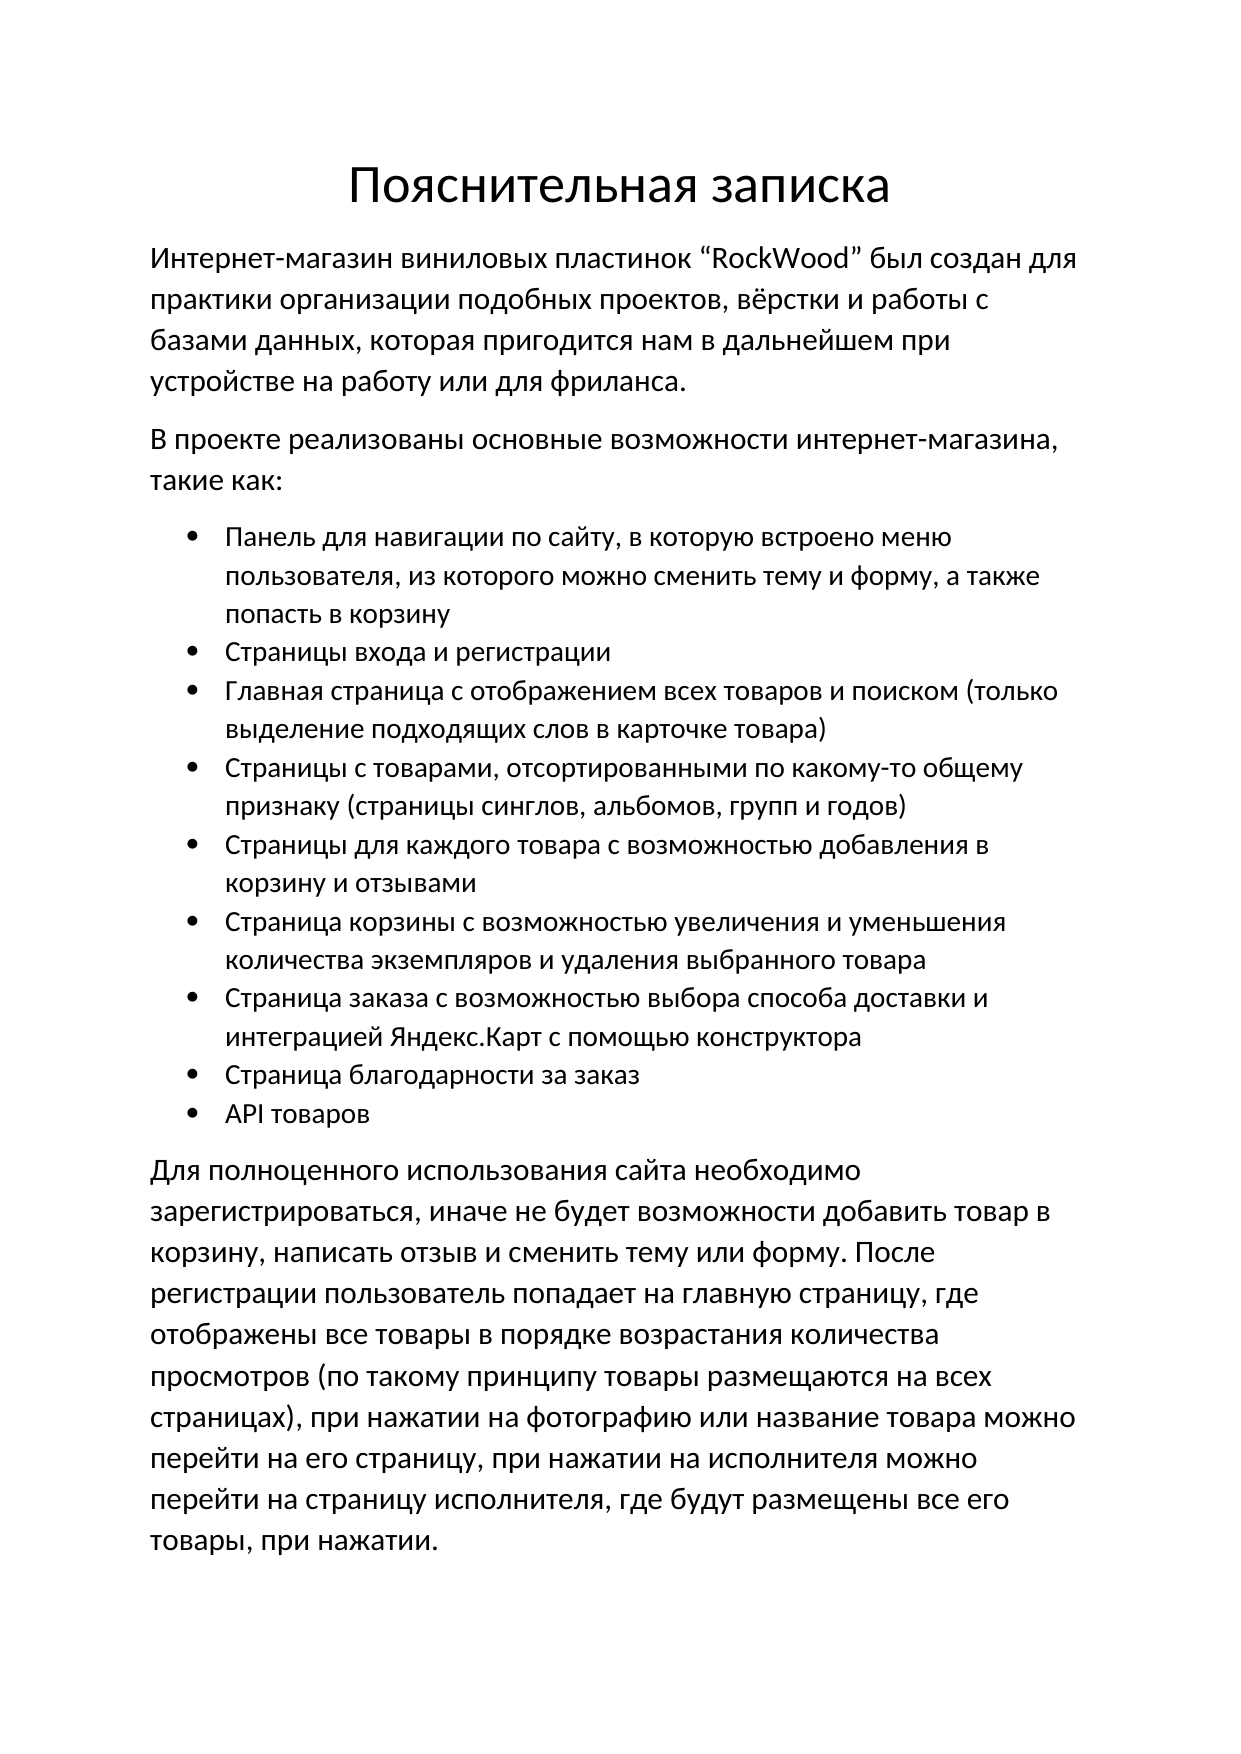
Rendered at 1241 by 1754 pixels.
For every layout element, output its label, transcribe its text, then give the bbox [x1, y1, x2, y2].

list API товаров [187, 1095, 1090, 1130]
list Страница корзины с возможностью увеличения и уменьшения количества экземпляров и удаления выбранного товара [187, 903, 1090, 977]
list Страницы с товарами, отсортированными по какому-то общему признаку (страницы синглов, альбомов, групп и годов) [187, 749, 1090, 823]
text Для полноценного использования сайта необходимо зарегистрироваться, иначе не будет возможности добавить товар в корзину, написать отзыв и сменить тему или форму. После регистрации пользователь попадает на главную страницу, где отображены все товары в порядке возрастания количества просмотров (по такому принципу товары размещаются на всех страницах), при нажатии на фотографию или название товара можно перейти на его страницу, при нажатии на исполнителя можно перейти на страницу исполнителя, где будут размещены все его товары, при нажатии. [150, 1150, 1090, 1558]
text Интернет-магазин виниловых пластинок “RockWood” был создан для практики организации подобных проектов, вёрстки и работы с базами данных, которая пригодится нам в дальнейшем при устройстве на работу или для фриланса. [150, 238, 1090, 399]
list Страницы входа и регистрации [187, 633, 1090, 669]
text Пояснительная записка [150, 150, 1090, 216]
list Страница заказа с возможностью выбора способа доставки и интеграцией Яндекс.Карт с помощью конструктора [187, 979, 1090, 1053]
list Страницы для каждого товара с возможностью добавления в корзину и отзывами [187, 826, 1090, 900]
list Главная страница с отображением всех товаров и поиском (только выделение подходящих слов в карточке товара) [187, 672, 1090, 746]
list Панель для навигации по сайту, в которую встроено меню пользователя, из которого можно сменить тему и форму, а также попасть в корзину [187, 518, 1090, 631]
list Страница благодарности за заказ [187, 1056, 1090, 1092]
text В проекте реализованы основные возможности интернет-магазина, такие как: [150, 419, 1090, 498]
